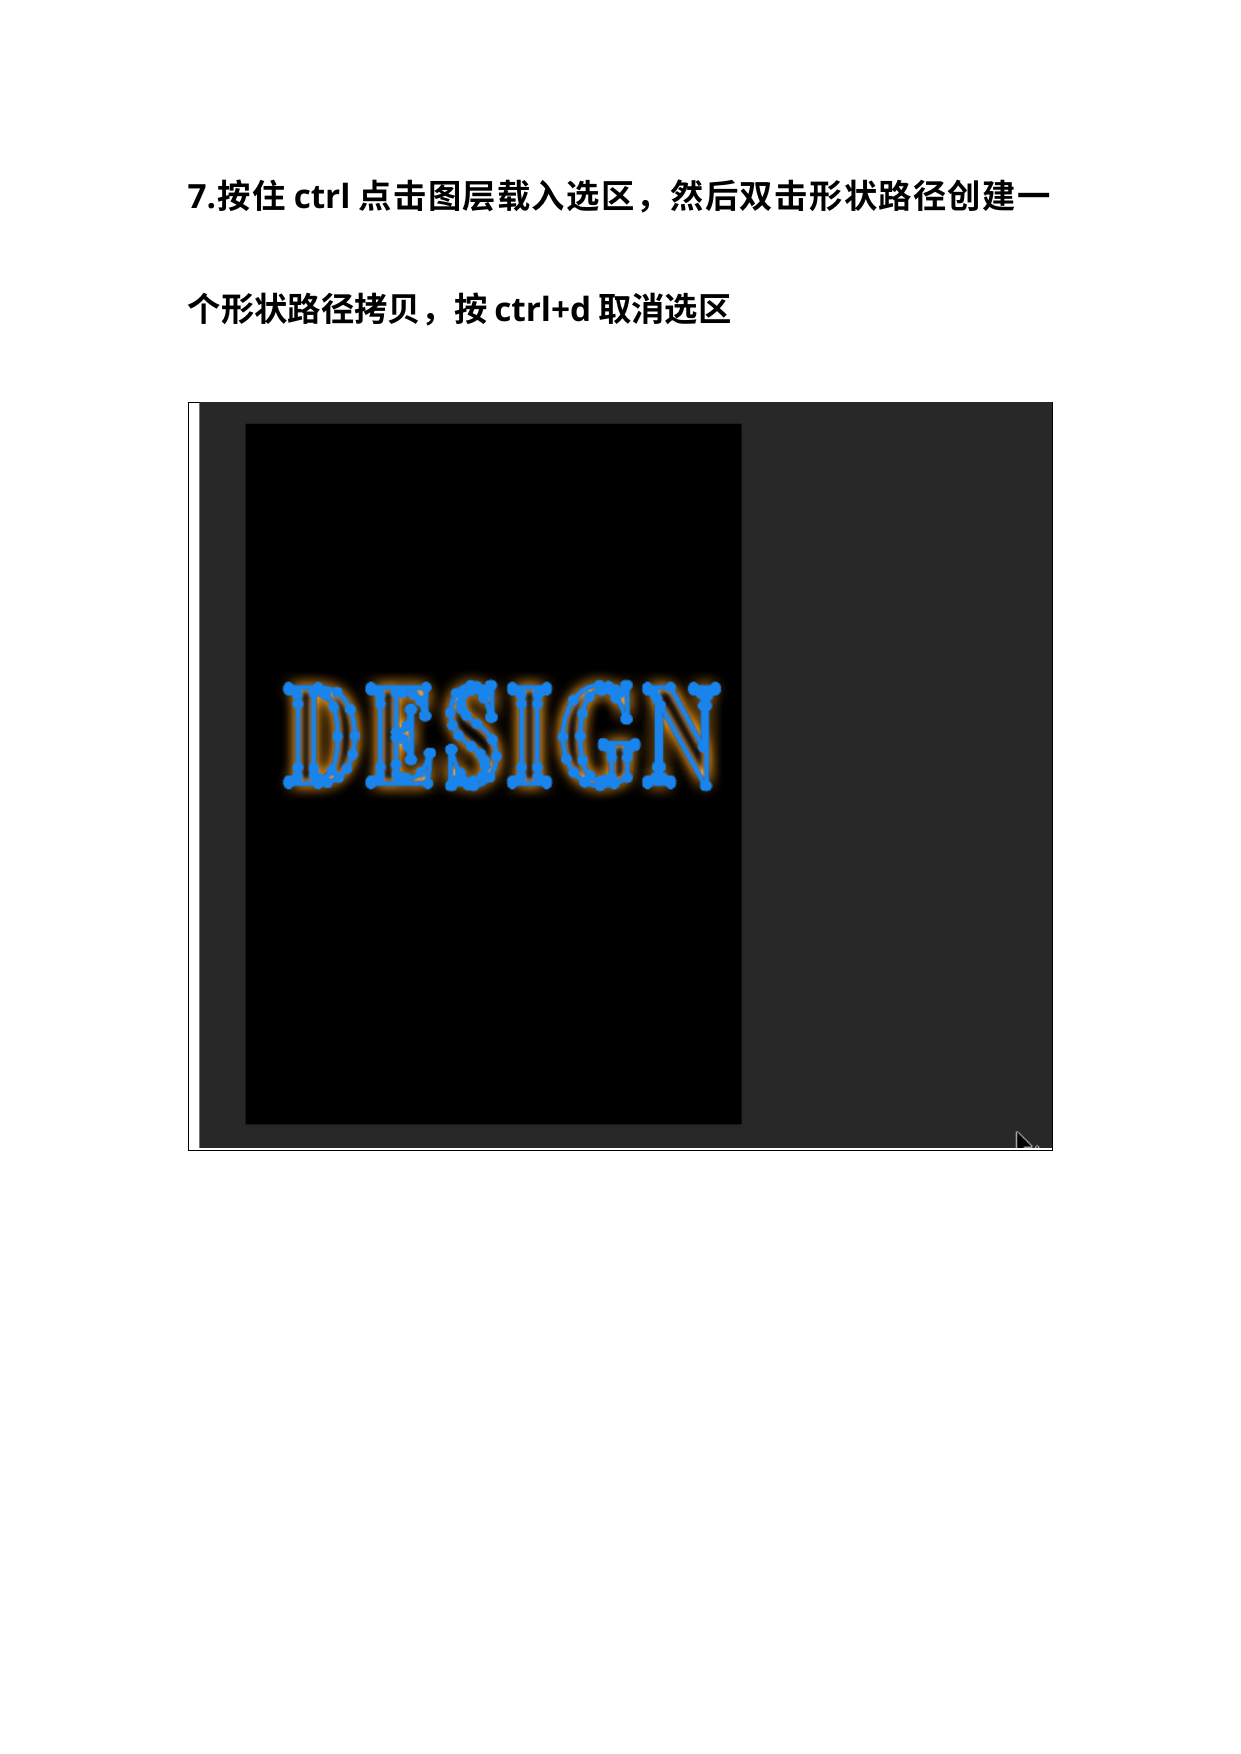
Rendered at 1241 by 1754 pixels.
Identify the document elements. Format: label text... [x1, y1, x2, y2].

subtitle 7.按住ctrl点击图层载入选区，然后双击形状路径创建一个形状路径拷贝，按ctrl+d取消选区 [187, 162, 1053, 339]
picture [199, 402, 1053, 1148]
table_header [189, 403, 1052, 1150]
